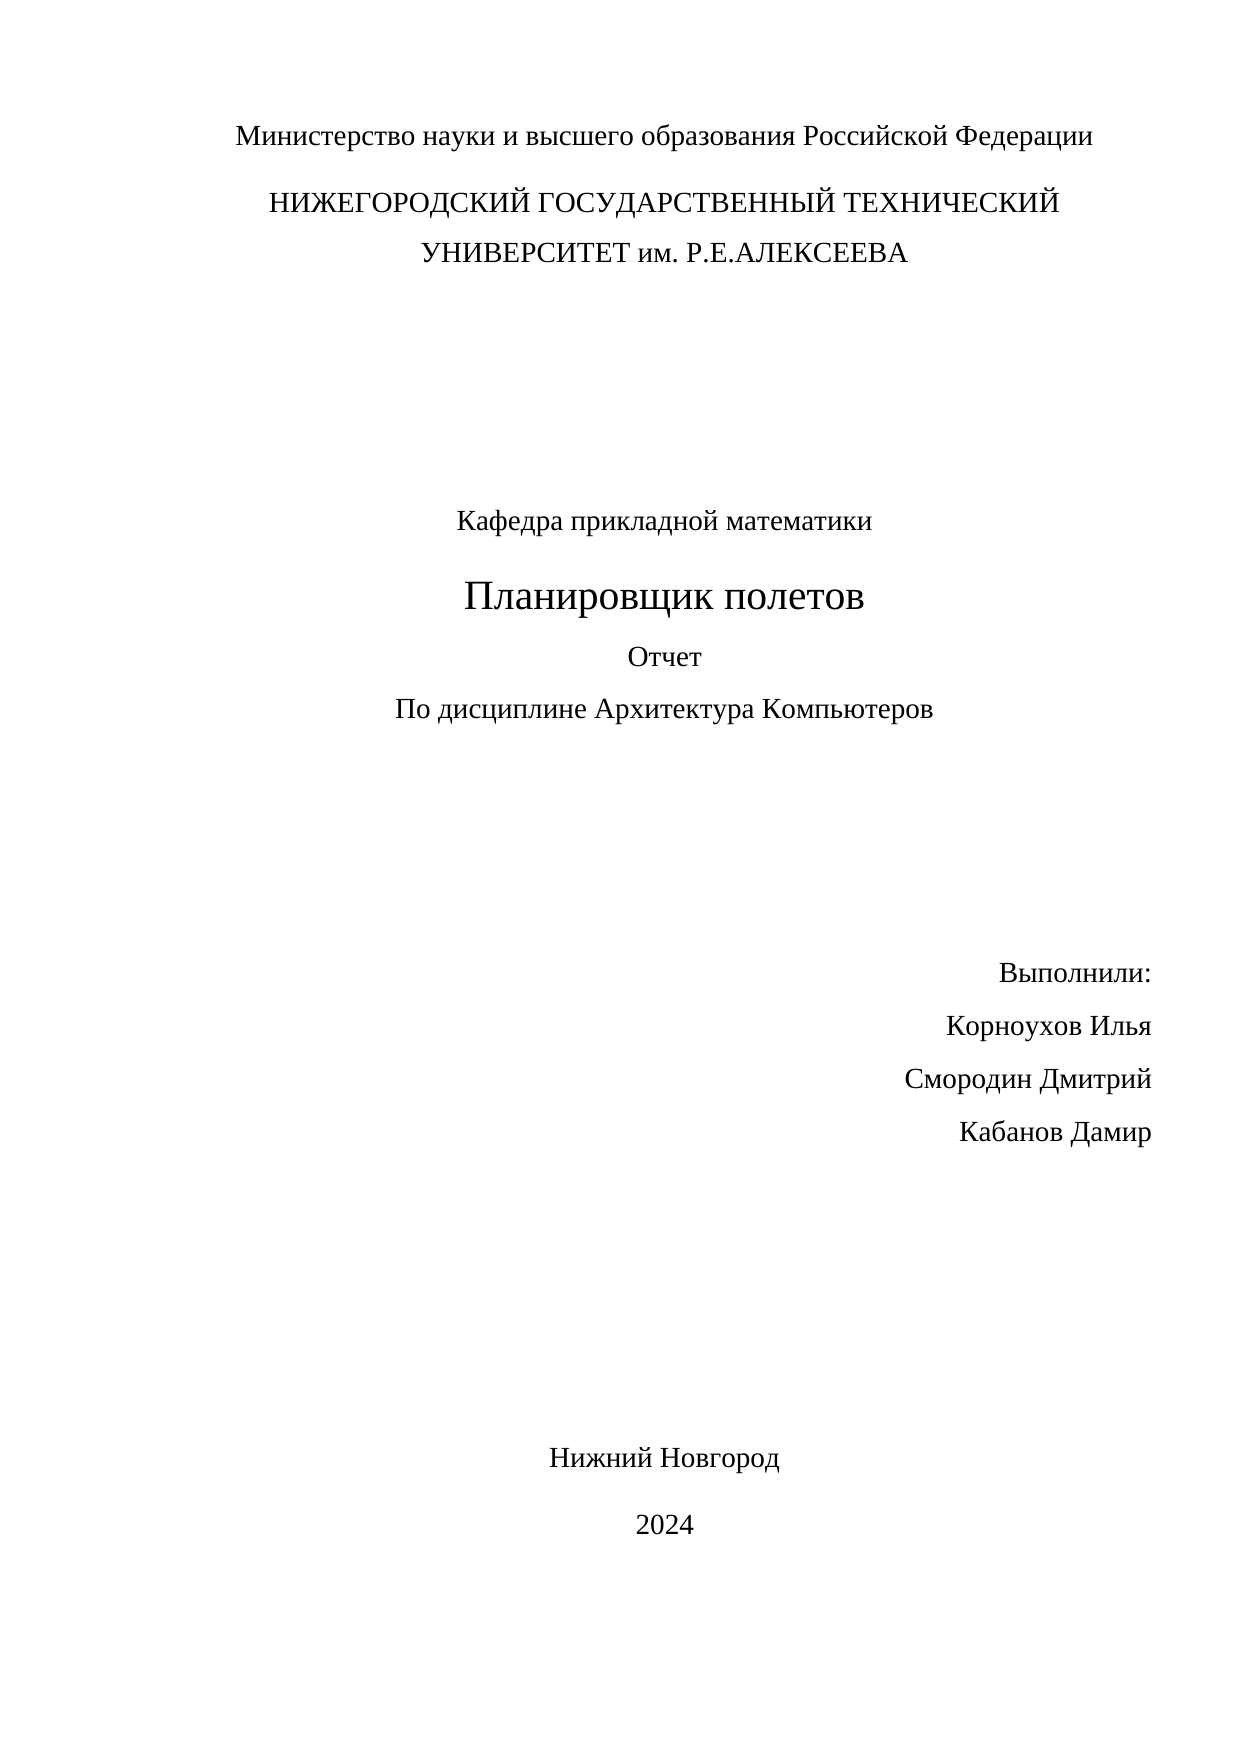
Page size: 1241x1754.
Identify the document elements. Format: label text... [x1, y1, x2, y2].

text Нижний Новгород [177, 1440, 1152, 1474]
text Кабанов Дамир [177, 1114, 1152, 1147]
text Министерство науки и высшего образования Российской Федерации [177, 118, 1152, 152]
text 2024 [177, 1507, 1152, 1541]
text По дисциплине Архитектура Компьютеров [177, 691, 1152, 725]
text Смородин Дмитрий [177, 1061, 1152, 1095]
text Корноухов Илья [177, 1008, 1152, 1042]
text НИЖЕГОРОДСКИЙ ГОСУДАРСТВЕННЫЙ ТЕХНИЧЕСКИЙ УНИВЕРСИТЕТ им. Р.Е.АЛЕКСЕЕВА [177, 185, 1152, 269]
text Планировщик полетов [177, 570, 1152, 618]
text Выполнили: [177, 956, 1152, 989]
text Кафедра прикладной математики [177, 503, 1152, 537]
text Отчет [177, 639, 1152, 672]
